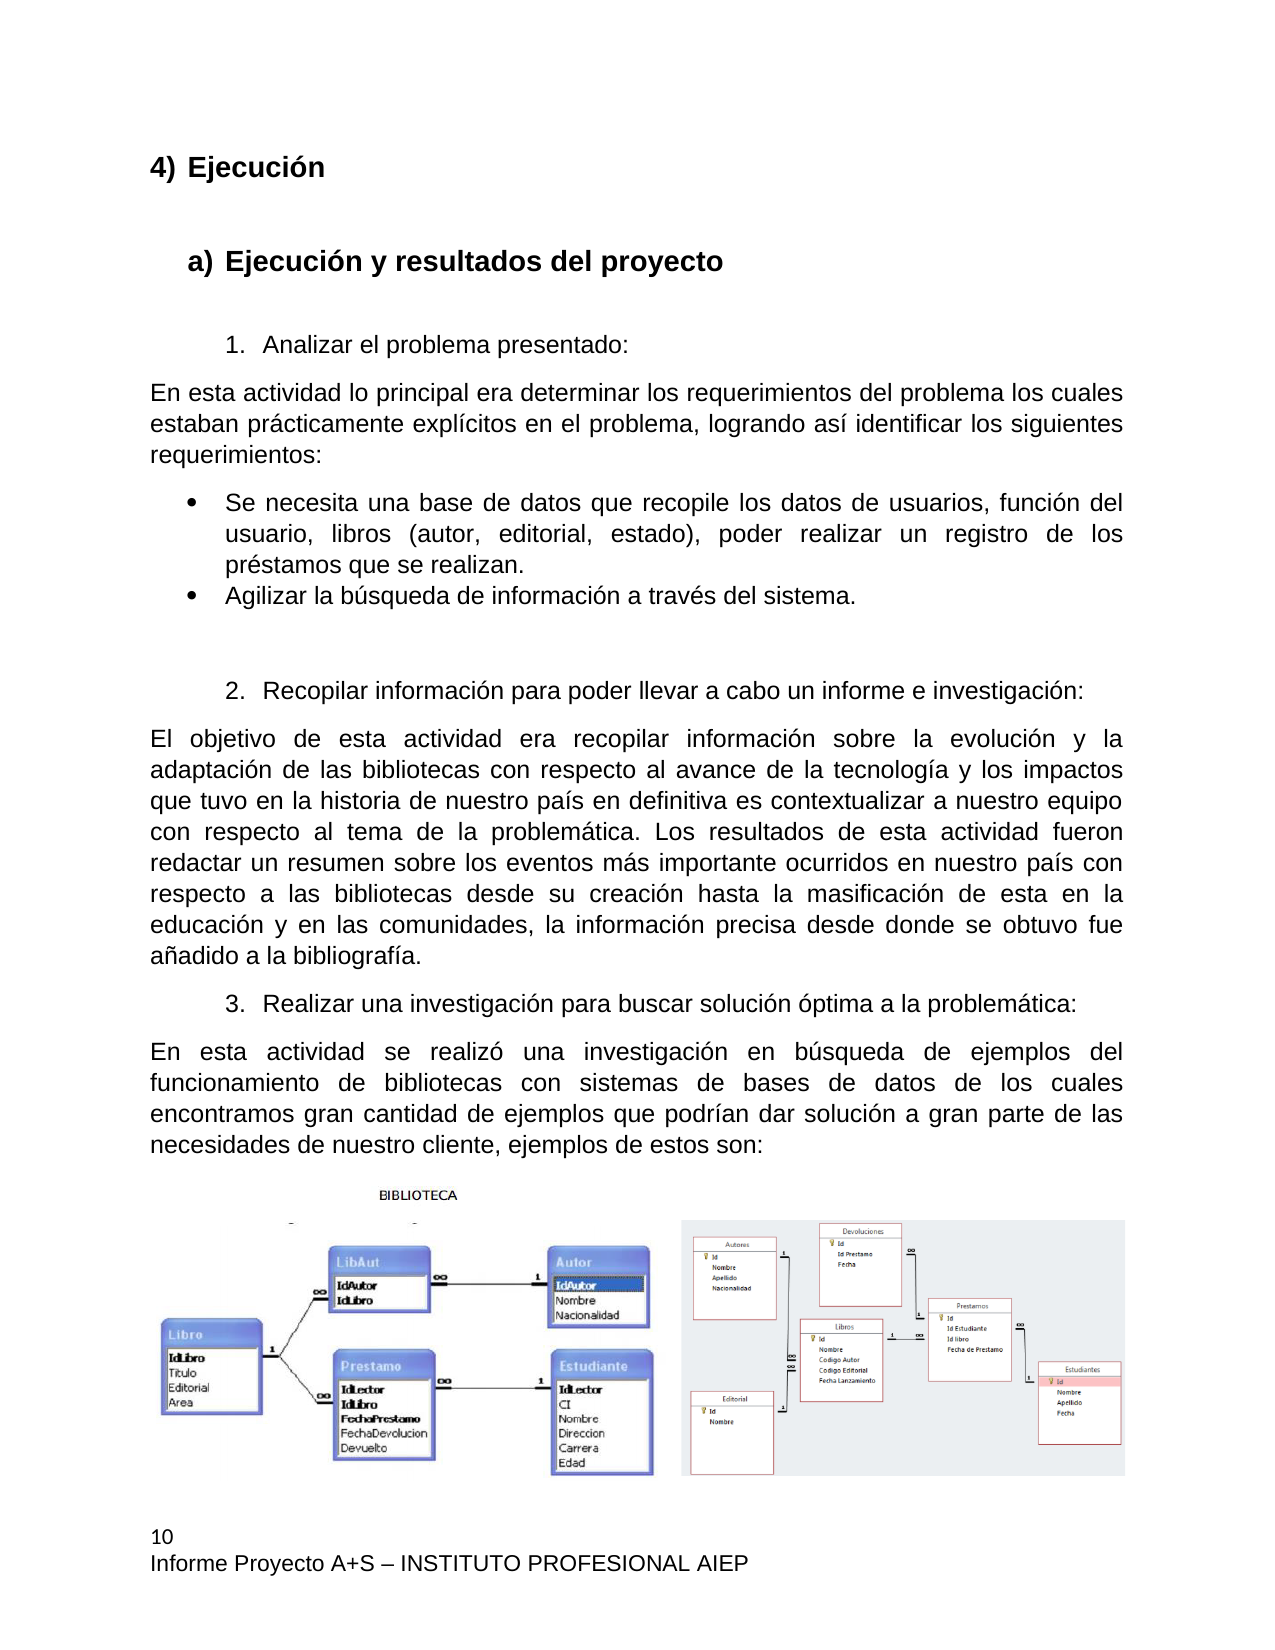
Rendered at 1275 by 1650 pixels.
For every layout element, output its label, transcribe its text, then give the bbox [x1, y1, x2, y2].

list Realizar una investigación para buscar solución óptima a la problemática: [225, 989, 1125, 1018]
text En esta actividad lo principal era determinar los requerimientos del problema los cuales estaban prácticamente explícitos en el problema, logrando así identificar los siguientes requerimientos: [150, 378, 1125, 468]
list Se necesita una base de datos que recopile los datos de usuarios, función del usuario, libros (autor, editorial, estado), poder realizar un registro de los préstamos que se realizan. [187, 487, 1125, 578]
list Agilizar la búsqueda de información a través del sistema. [187, 581, 1125, 609]
picture [150, 1179, 670, 1481]
subtitle Ejecución y resultados del proyecto [187, 244, 1125, 278]
text En esta actividad se realizó una investigación en búsqueda de ejemplos del funcionamiento de bibliotecas con sistemas de bases de datos de los cuales encontramos gran cantidad de ejemplos que podrían dar solución a gran parte de las necesidades de nuestro cliente, ejemplos de estos son: [150, 1037, 1125, 1158]
text El objetivo de esta actividad era recopilar información sobre la evolución y la adaptación de las bibliotecas con respecto al avance de la tecnología y los impactos que tuvo en la historia de nuestro país en definitiva es contextualizar a nuestro equipo con respecto al tema de la problemática. Los resultados de esta actividad fueron redactar un resumen sobre los eventos más importante ocurridos en nuestro país con respecto a las bibliotecas desde su creación hasta la masificación de esta en la educación y en las comunidades, la información precisa desde donde se obtuvo fue añadido a la bibliografía. [150, 724, 1125, 970]
picture [681, 1220, 1125, 1476]
list Analizar el problema presentado: [225, 330, 1125, 359]
list Recopilar información para poder llevar a cabo un informe e investigación: [225, 676, 1125, 705]
subtitle Ejecución [150, 150, 1125, 183]
